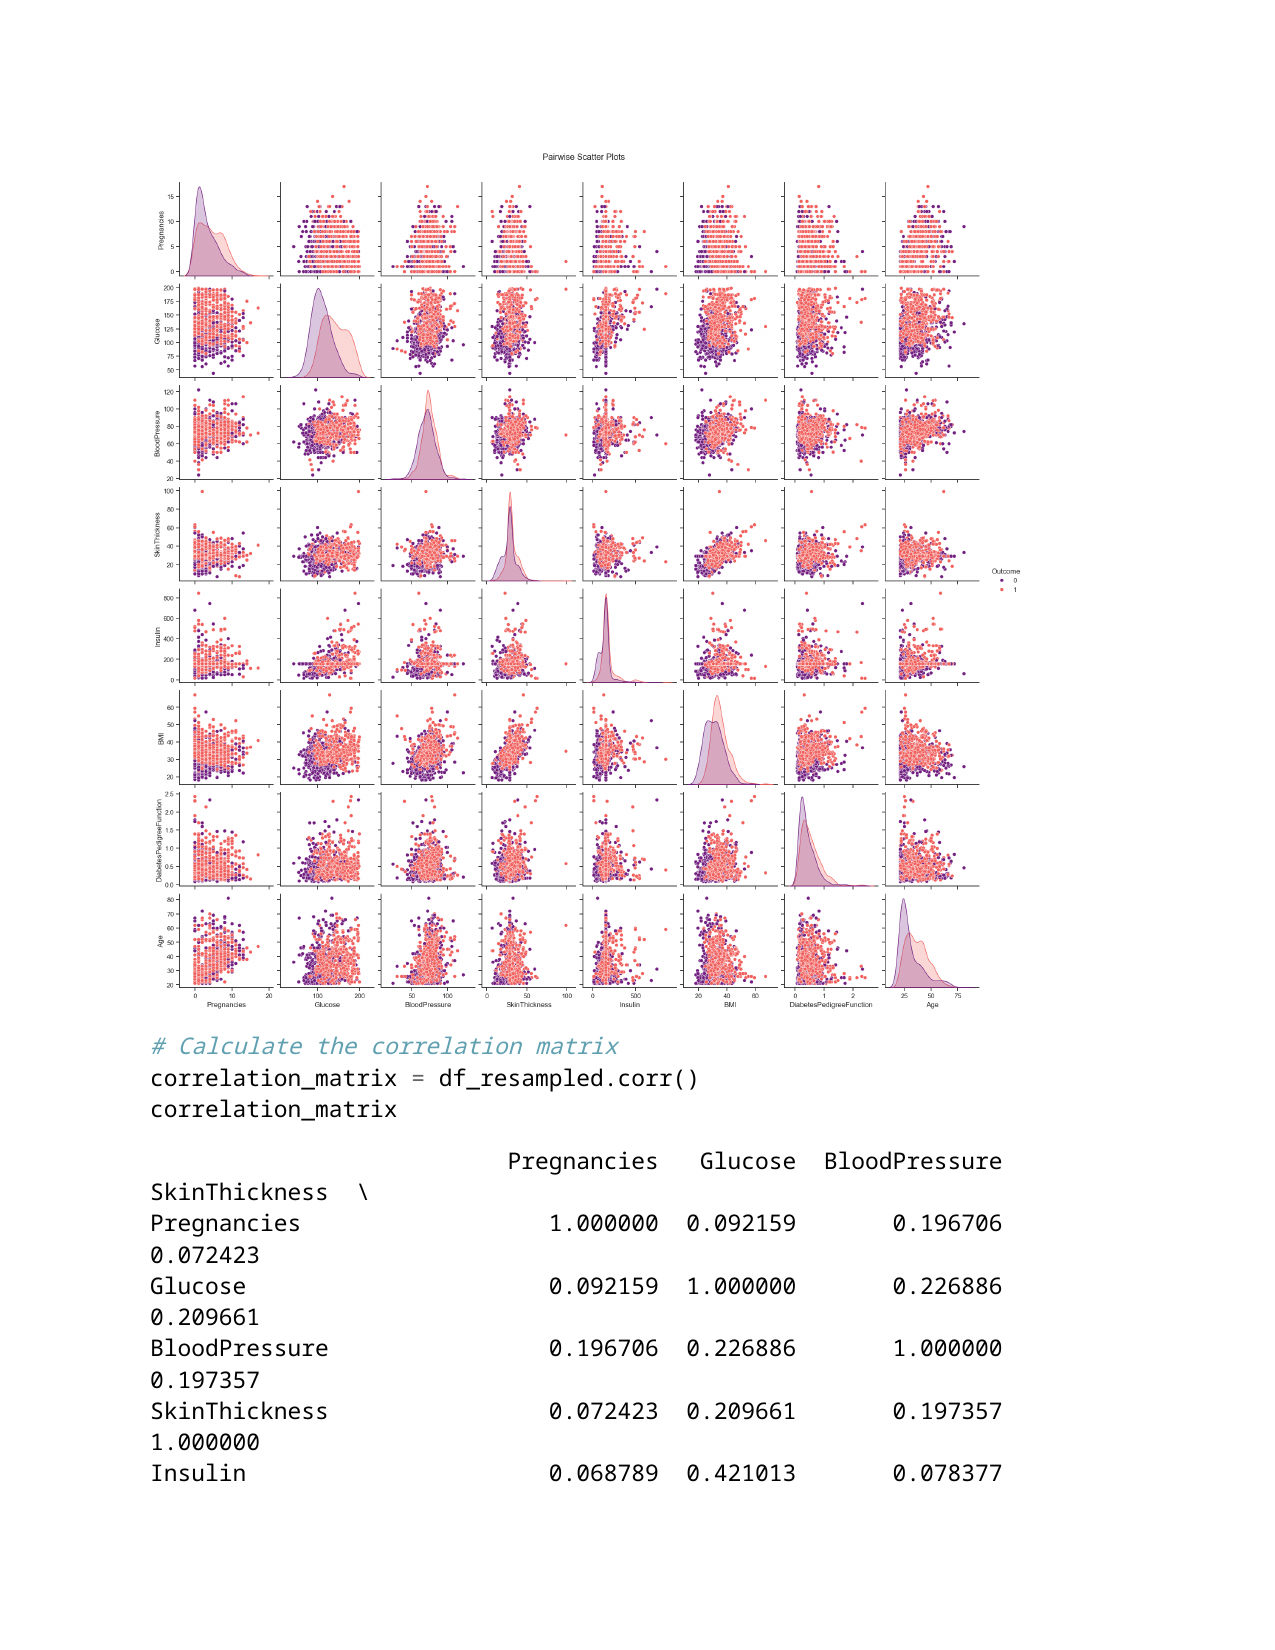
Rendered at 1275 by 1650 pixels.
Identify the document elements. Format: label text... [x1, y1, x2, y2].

text # Calculate the correlation matrix correlation_matrix = df_resampled.corr() correlation_matrix [150, 1030, 1125, 1124]
picture [150, 150, 1025, 1012]
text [150, 1145, 1125, 1488]
